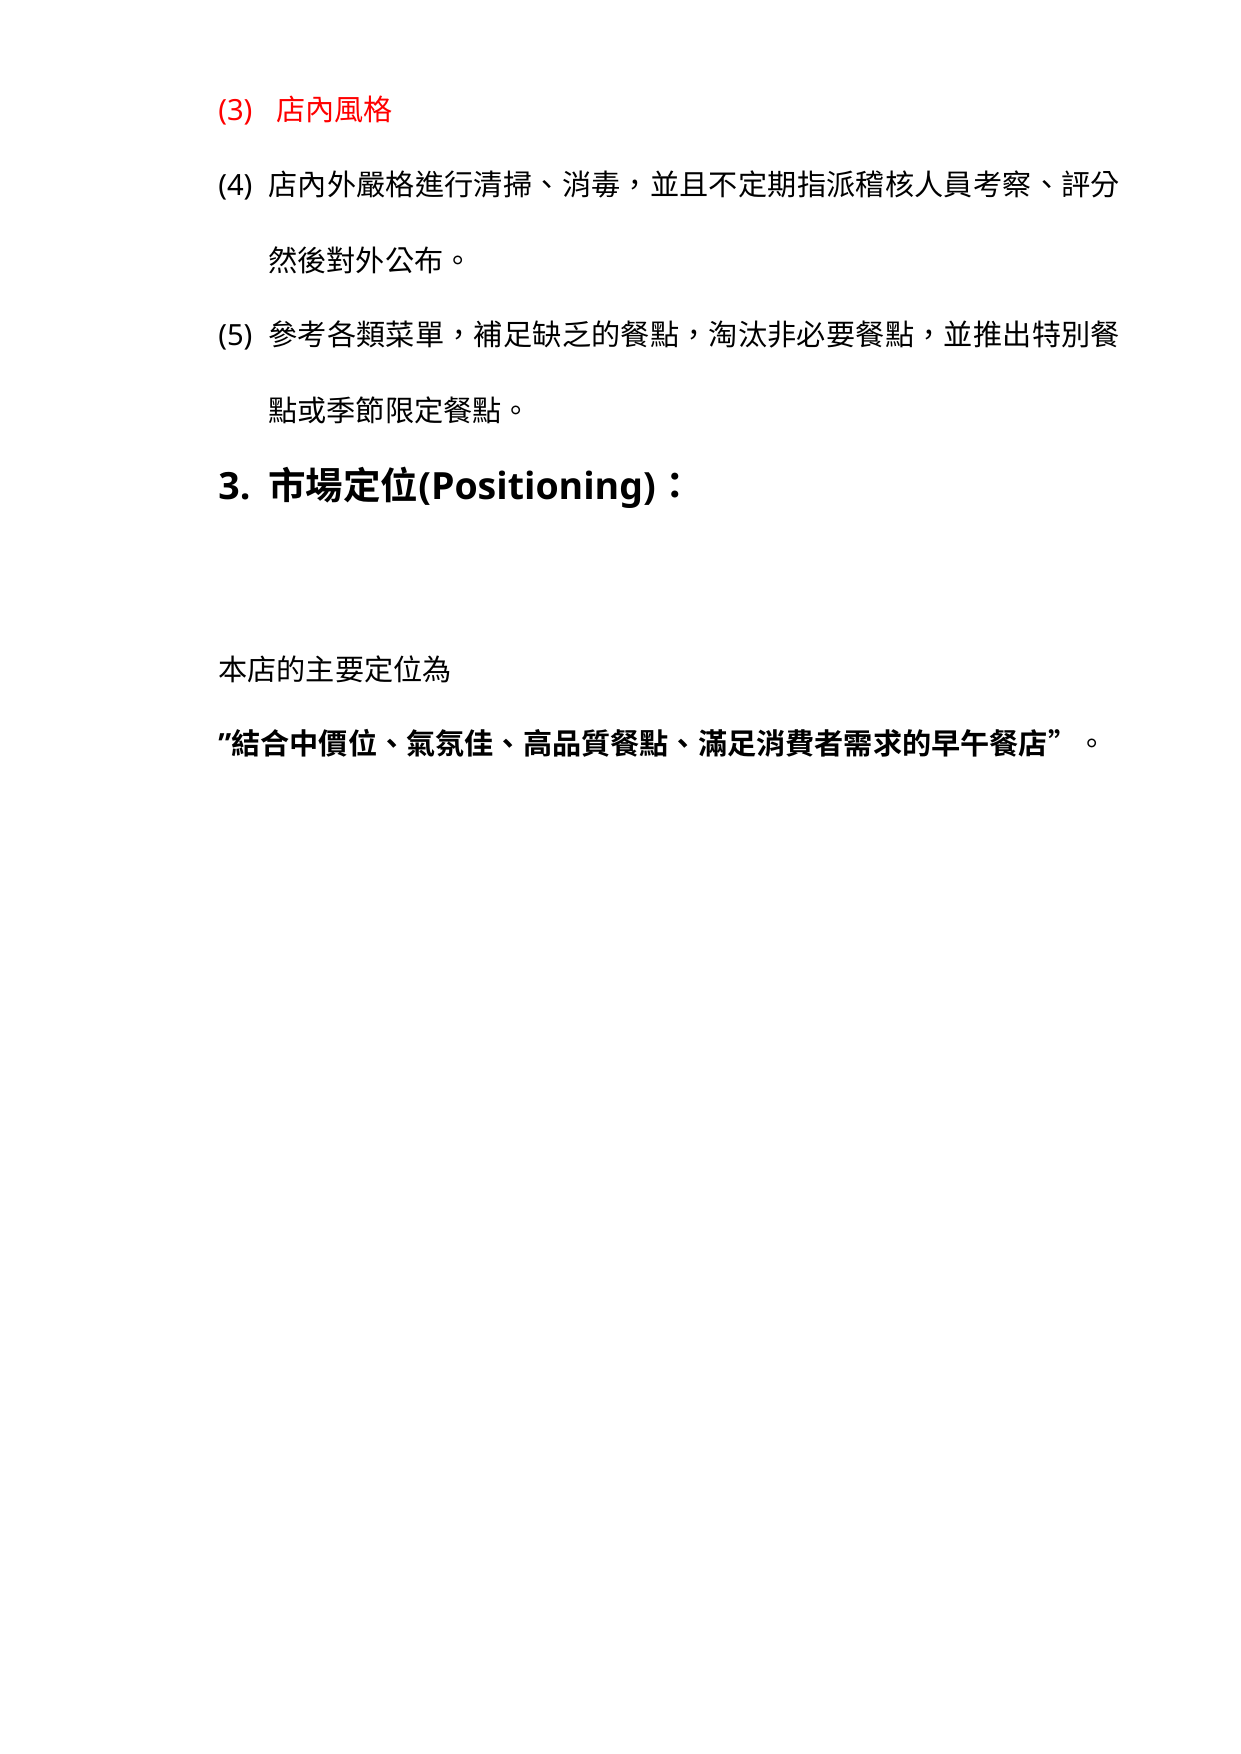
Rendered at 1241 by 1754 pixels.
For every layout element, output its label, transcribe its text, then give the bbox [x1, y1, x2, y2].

subtitle 市場定位(Positioning)： [218, 446, 1122, 521]
list 本店的主要定位為 [218, 630, 1122, 705]
list ”結合中價位、氣氛佳、高品質餐點、滿足消費者需求的早午餐店”。 [218, 705, 1122, 780]
list 參考各類菜單，補足缺乏的餐點，淘汰非必要餐點，並推出特別餐點或季節限定餐點。 [218, 296, 1122, 446]
list 店內外嚴格進行清掃、消毒，並且不定期指派稽核人員考察、評分然後對外公布。 [218, 146, 1122, 296]
list 店內風格 [218, 71, 1122, 146]
